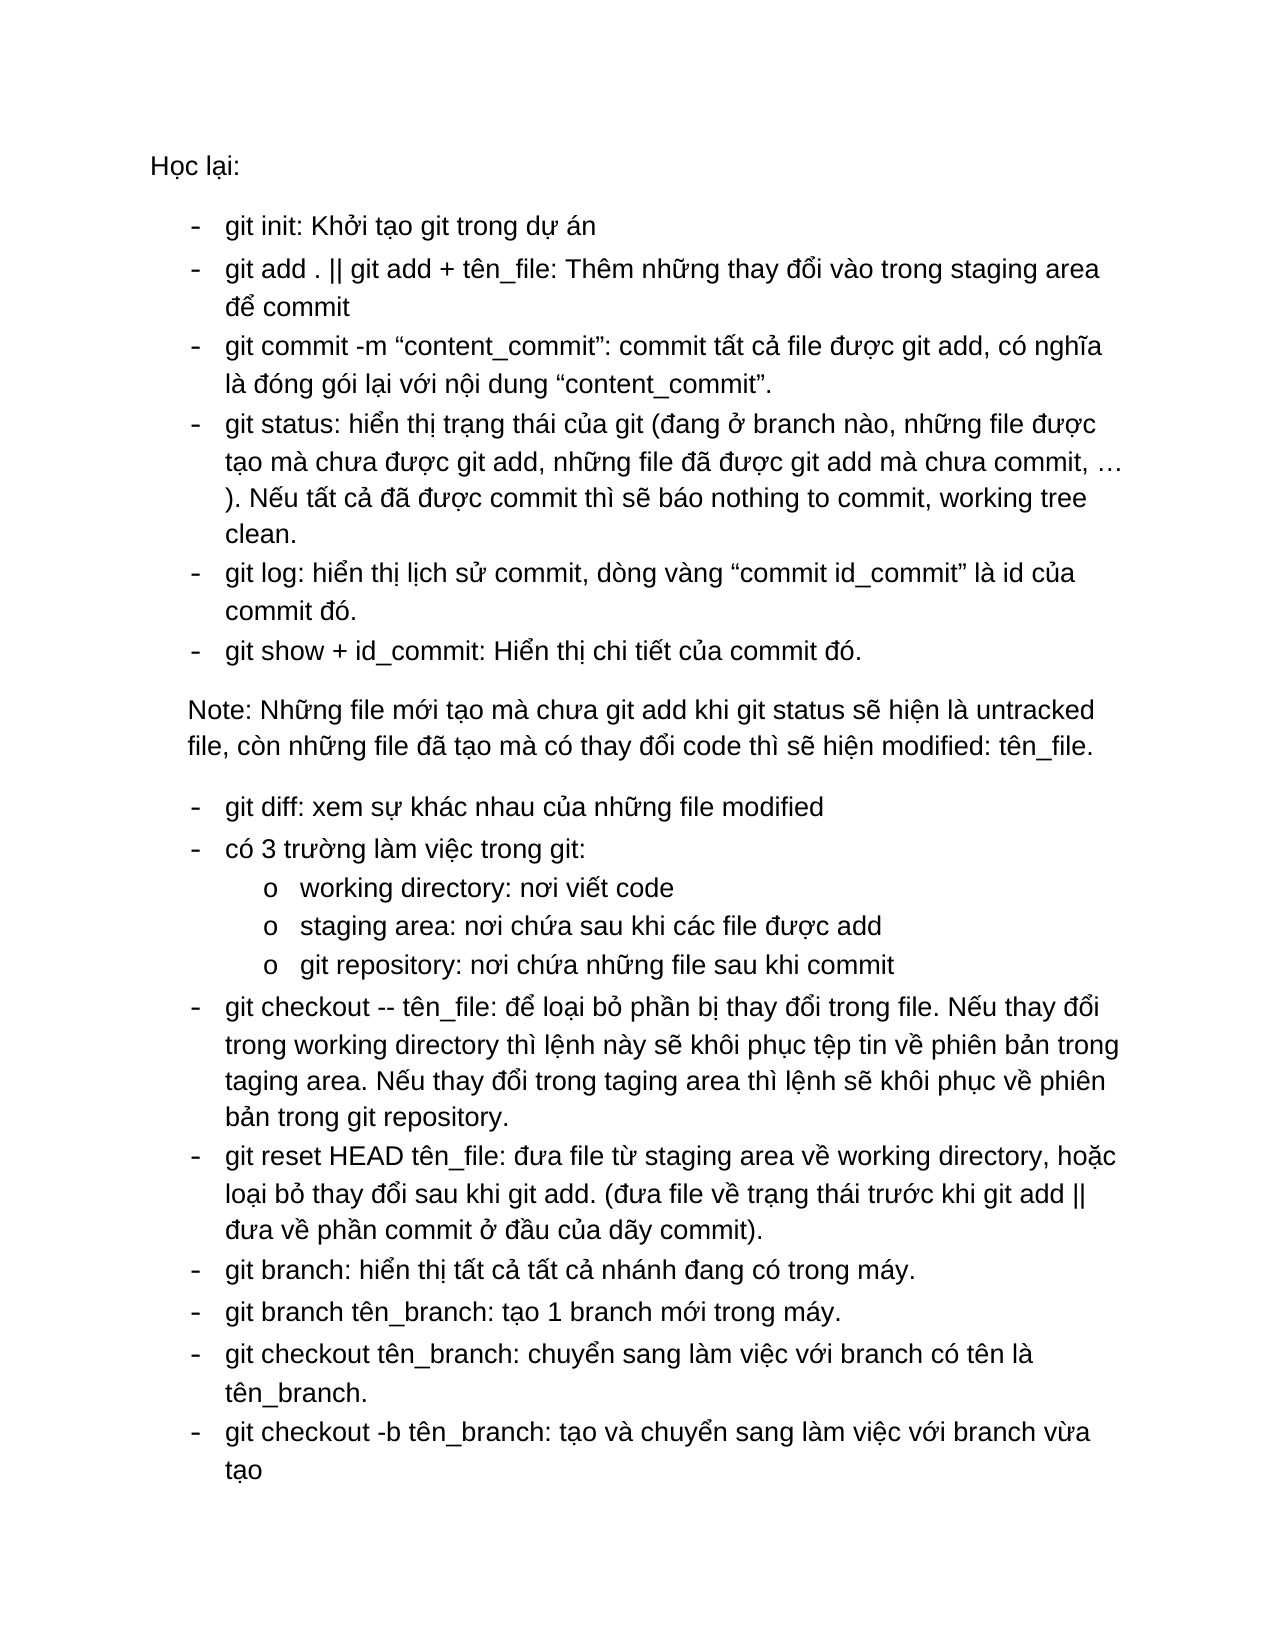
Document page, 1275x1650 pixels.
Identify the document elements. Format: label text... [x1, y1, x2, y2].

list git checkout -b tên_branch: tạo và chuyển sang làm việc với branch vừa tạo [187, 1412, 1125, 1485]
list git init: Khởi tạo git trong dự án [187, 207, 1125, 244]
list git reset HEAD tên_file: đưa file từ staging area về working directory, hoặc loại bỏ thay đổi sau khi git add. (đưa file về trạng thái trước khi git add || đưa về phần commit ở đầu của dãy commit). [187, 1137, 1125, 1246]
list git branch: hiển thị tất cả tất cả nhánh đang có trong máy. [187, 1250, 1125, 1287]
list git checkout tên_branch: chuyển sang làm việc với branch có tên là tên_branch. [187, 1335, 1125, 1408]
list git log: hiển thị lịch sử commit, dòng vàng “commit id_commit” là id của commit đó. [187, 553, 1125, 626]
list có 3 trường làm việc trong git: [187, 829, 1125, 866]
list git repository: nơi chứa những file sau khi commit [262, 949, 1125, 982]
list git branch tên_branch: tạo 1 branch mới trong máy. [187, 1293, 1125, 1329]
text Note: Những file mới tạo mà chưa git add khi git status sẽ hiện là untracked file, còn những file đã tạo mà có thay đổi code thì sẽ hiện modified: tên_file. [187, 694, 1125, 761]
text Học lại: [150, 150, 1125, 181]
list git commit -m “content_commit”: commit tất cả file được git add, có nghĩa là đóng gói lại với nội dung “content_commit”. [187, 327, 1125, 399]
list git diff: xem sự khác nhau của những file modified [187, 787, 1125, 824]
list git add . || git add + tên_file: Thêm những thay đổi vào trong staging area để commit [187, 249, 1125, 322]
list git status: hiển thị trạng thái của git (đang ở branch nào, những file được tạo mà chưa được git add, những file đã được git add mà chưa commit, … ). Nếu tất cả đã được commit thì sẽ báo nothing to commit, working tree clean. [187, 404, 1125, 549]
list git show + id_commit: Hiển thị chi tiết của commit đó. [187, 631, 1125, 668]
list working directory: nơi viết code [262, 872, 1125, 905]
list staging area: nơi chứa sau khi các file được add [262, 910, 1125, 944]
list git checkout -- tên_file: để loại bỏ phần bị thay đổi trong file. Nếu thay đổi trong working directory thì lệnh này sẽ khôi phục tệp tin về phiên bản trong taging area. Nếu thay đổi trong taging area thì lệnh sẽ khôi phục về phiên bản trong git repository. [187, 987, 1125, 1132]
